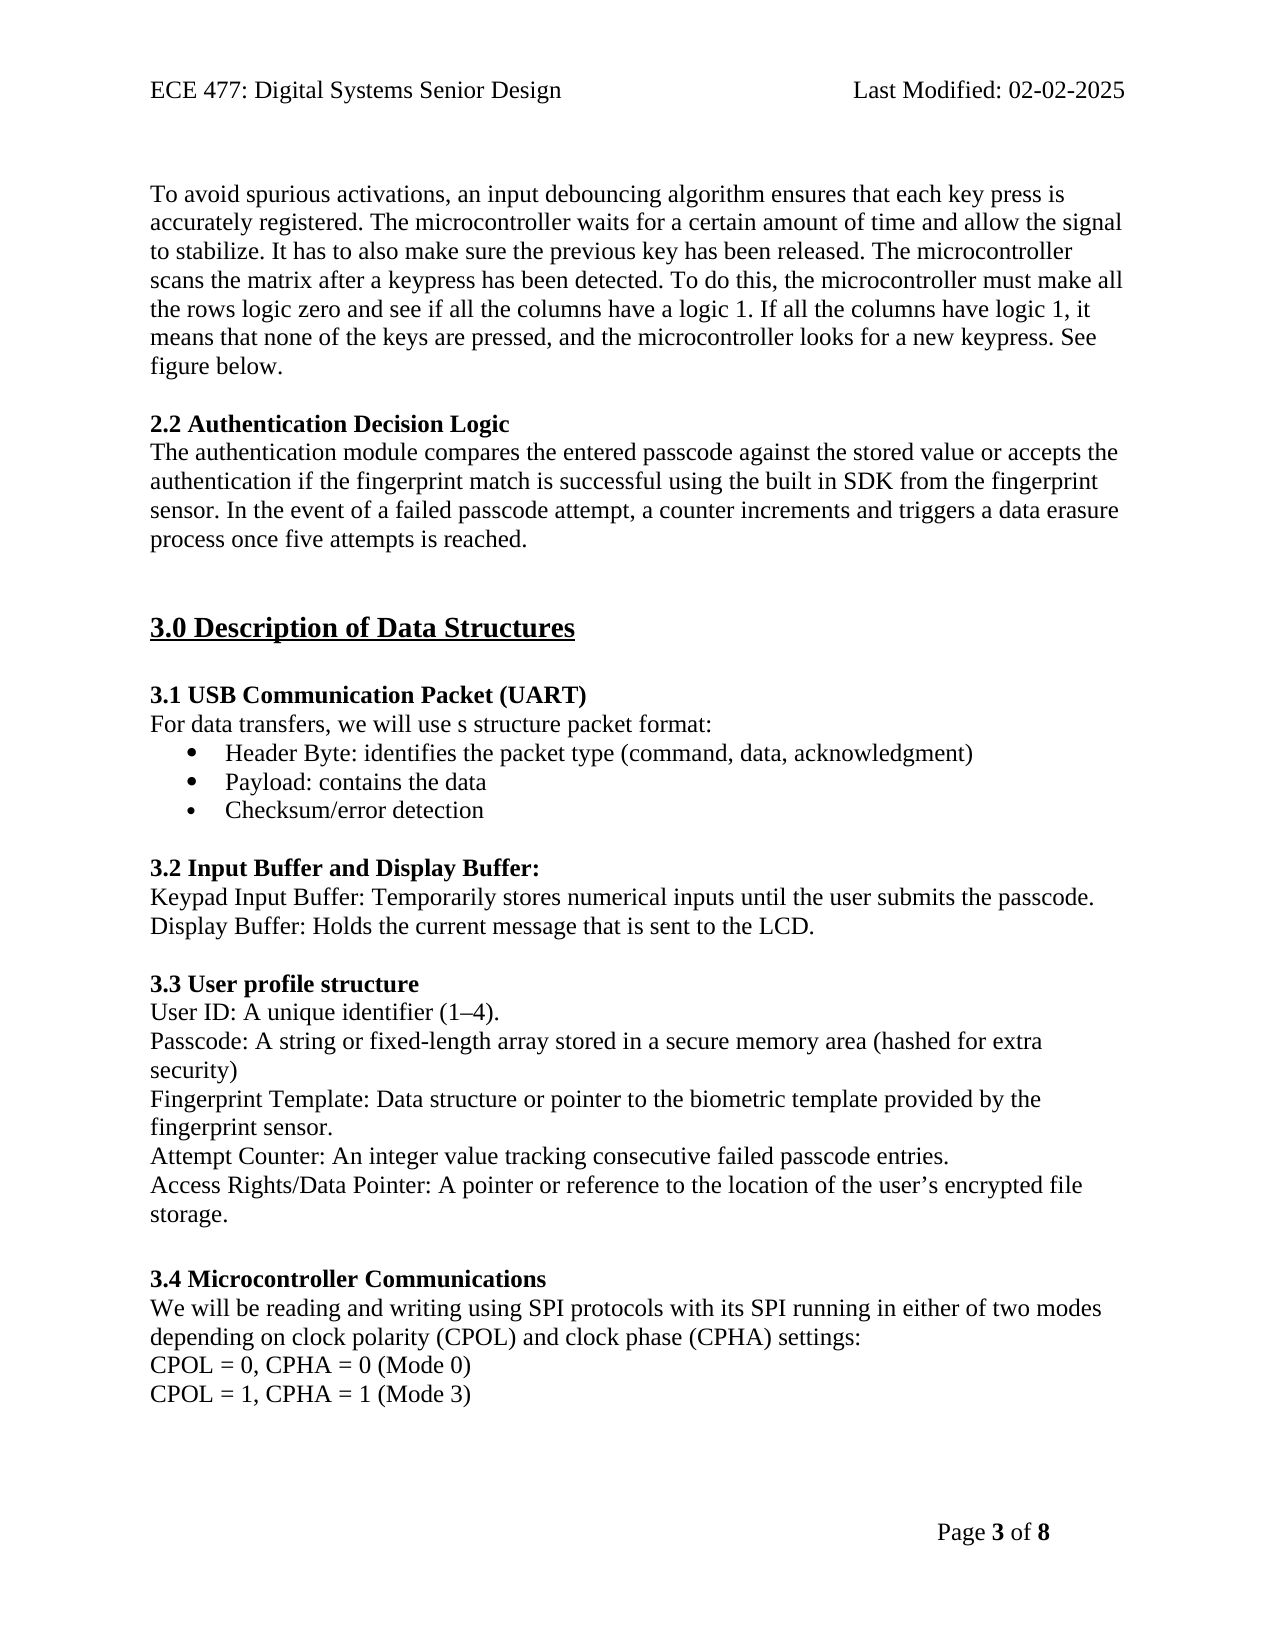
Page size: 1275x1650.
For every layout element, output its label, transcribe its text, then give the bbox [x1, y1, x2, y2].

text Keypad Input Buffer: Temporarily stores numerical inputs until the user submits the passcode. [150, 882, 1125, 911]
text Passcode: A string or fixed-length array stored in a secure memory area (hashed for extra security) [150, 1026, 1125, 1084]
title CPOL = 0, CPHA = 0 (Mode 0) [150, 1351, 1125, 1379]
text Access Rights/Data Pointer: A pointer or reference to the location of the user’s encrypted file storage. [150, 1170, 1125, 1227]
text 3.3 User profile structure [150, 969, 1125, 997]
text 3.2 Input Buffer and Display Buffer: [150, 853, 1125, 882]
text Attempt Counter: An integer value tracking consecutive failed passcode entries. [150, 1141, 1125, 1170]
text 3.1 USB Communication Packet (UART) [150, 680, 1125, 709]
title 2.2 Authentication Decision Logic [150, 409, 1125, 437]
title 3.0 Description of Data Structures [150, 610, 1125, 643]
text Display Buffer: Holds the current message that is sent to the LCD. [150, 911, 1125, 939]
title To avoid spurious activations, an input debouncing algorithm ensures that each key press is accurately registered. The microcontroller waits for a certain amount of time and allow the signal to stabilize. It has to also make sure the previous key has been released. The microcontroller scans the matrix after a keypress has been detected. To do this, the microcontroller must make all the rows logic zero and see if all the columns have a logic 1. If all the columns have logic 1, it means that none of the keys are pressed, and the microcontroller looks for a new keypress. See figure below. [150, 179, 1125, 380]
list Checksum/error detection [187, 795, 1125, 824]
text User ID: A unique identifier (1–4). [150, 997, 1125, 1026]
text For data transfers, we will use s structure packet format: [150, 709, 1125, 738]
text Fingerprint Template: Data structure or pointer to the biometric template provided by the fingerprint sensor. [150, 1084, 1125, 1141]
title We will be reading and writing using SPI protocols with its SPI running in either of two modes depending on clock polarity (CPOL) and clock phase (CPHA) settings: [150, 1293, 1125, 1351]
list Header Byte: identifies the packet type (command, data, acknowledgment) [187, 738, 1125, 767]
list Payload: contains the data [187, 767, 1125, 795]
title CPOL = 1, CPHA = 1 (Mode 3) [150, 1379, 1125, 1408]
title 3.4 Microcontroller Communications [150, 1264, 1125, 1293]
title The authentication module compares the entered passcode against the stored value or accepts the authentication if the fingerprint match is successful using the built in SDK from the fingerprint sensor. In the event of a failed passcode attempt, a counter increments and triggers a data erasure process once five attempts is reached. [150, 437, 1125, 552]
